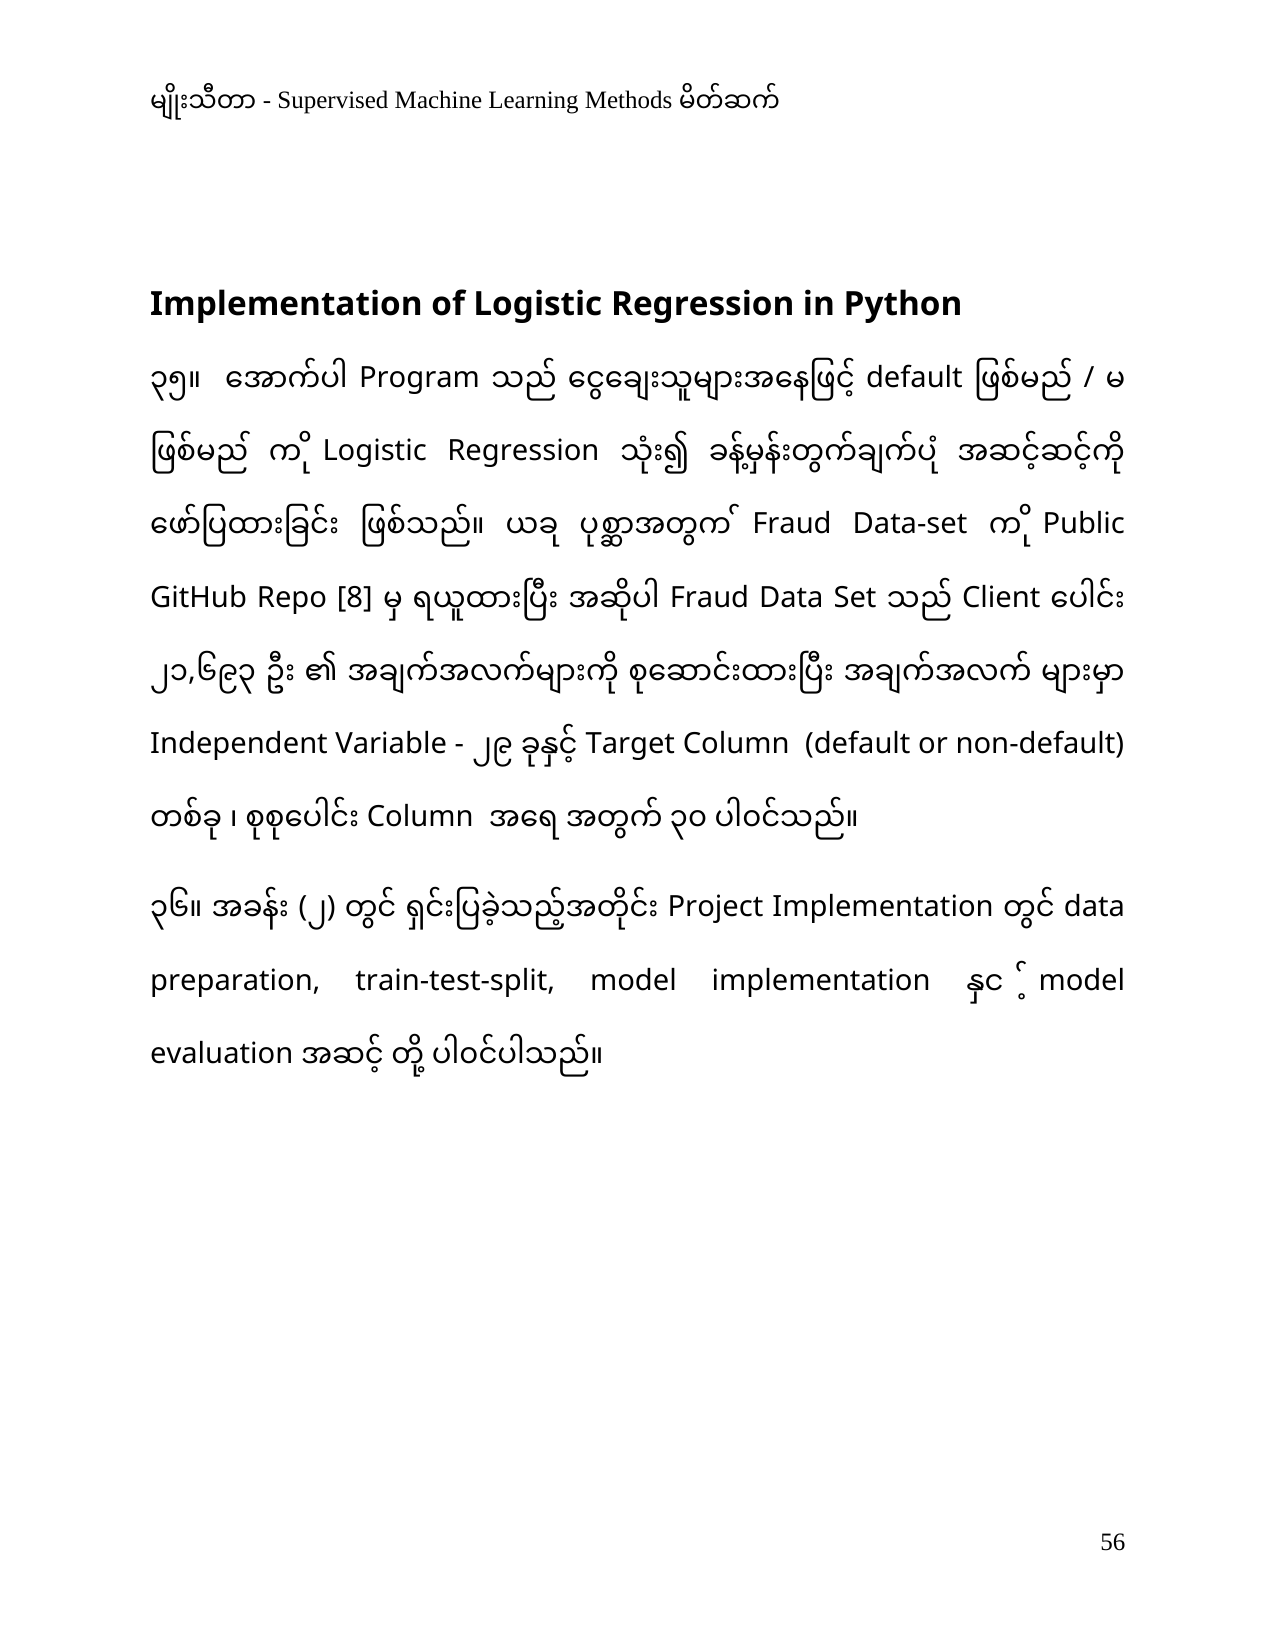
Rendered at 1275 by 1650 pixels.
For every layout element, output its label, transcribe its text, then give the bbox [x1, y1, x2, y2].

text ၃၆။ အခန်း (၂) တွင် ရှင်းပြခဲ့သည့်အတိုင်း Project Implementation တွင် data preparation, train-test-split, model implementation နှင့် model evaluation အဆင့် တို့ ပါ၀င်ပါသည်။ [150, 878, 1125, 1088]
text ၃၅။ အောက်ပါ Program သည် ငွေချေးသူများအနေဖြင့် default ဖြစ်မည် / မဖြစ်မည် ကို Logistic Regression သုံး၍ ခန့်မှန်းတွက်ချက်ပုံ အဆင့်ဆင့်ကို ဖော်ပြထားခြင်း ဖြစ်သည်။ ယခု ပုစ္ဆာအတွက် Fraud Data-set ကို Public GitHub Repo [8] မှ ရယူထားပြီး အဆိုပါ Fraud Data Set သည် Client ပေါင်း ၂၁,၆၉၃ ဦး ၏ အချက်အလက်များကို စုဆောင်းထားပြီး အချက်အလက် များမှာ Independent Variable - ၂၉ ခုနှင့် Target Column (default or non-default) တစ်ခု ၊ စုစုပေါင်း Column အရေ အတွက် ၃၀ ပါ၀င်သည်။ [150, 349, 1125, 852]
text Implementation of Logistic Regression in Python [150, 280, 1125, 325]
